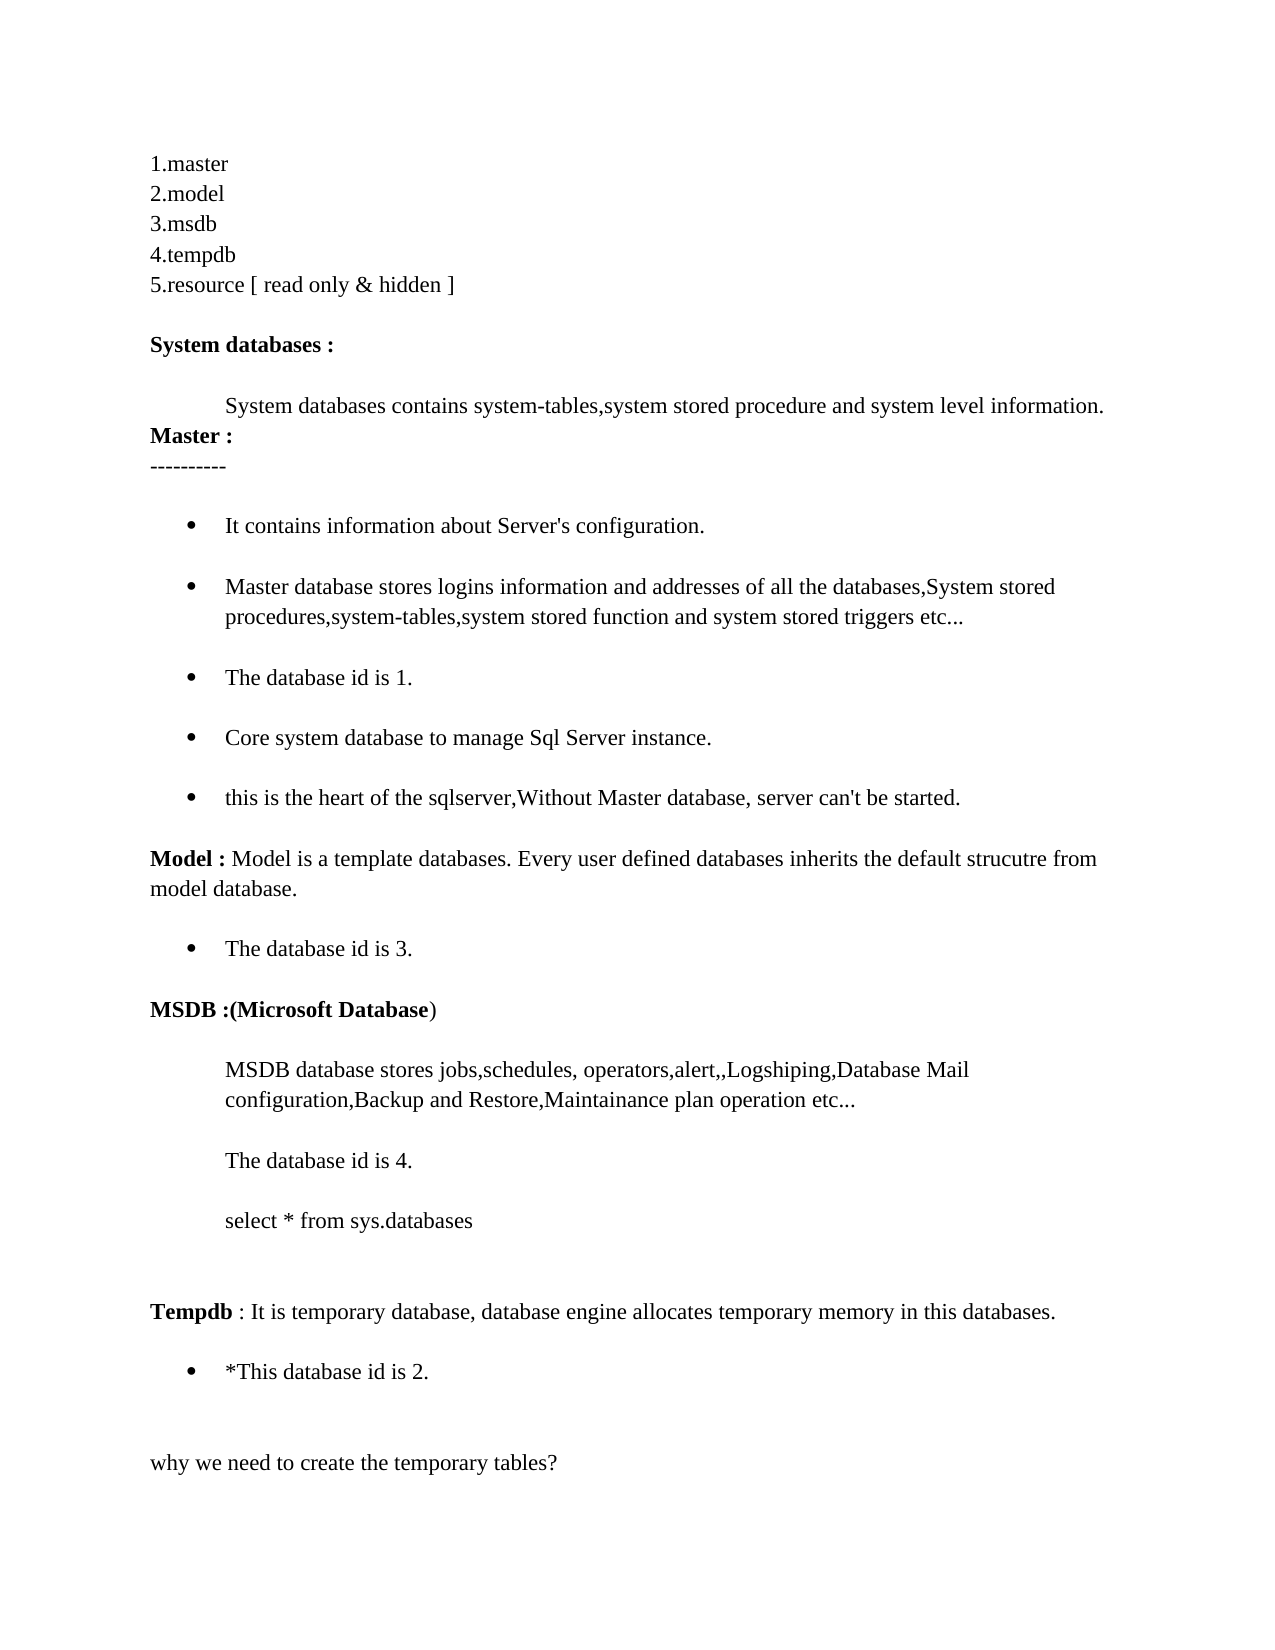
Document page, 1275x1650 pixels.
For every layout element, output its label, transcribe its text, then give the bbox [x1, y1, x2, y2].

list The database id is 3. [187, 935, 1125, 962]
text select * from sys.databases [225, 1207, 1125, 1234]
text 1.master [150, 150, 1125, 176]
text The database id is 4. [225, 1147, 1125, 1173]
list The database id is 1. [187, 663, 1125, 690]
text MSDB :(Microsoft Database) [150, 996, 1125, 1022]
list Core system database to manage Sql Server instance. [187, 724, 1125, 750]
list Master database stores logins information and addresses of all the databases,System stored procedures,system-tables,system stored function and system stored triggers etc... [187, 573, 1125, 629]
text 4.tempdb [150, 241, 1125, 267]
text Master : [150, 422, 1125, 448]
text Tempdb : It is temporary database, database engine allocates temporary memory in this databases. [150, 1298, 1125, 1324]
list this is the heart of the sqlserver,Without Master database, server can't be started. [187, 784, 1125, 811]
text System databases : [150, 331, 1125, 358]
text Model : Model is a template databases. Every user defined databases inherits the default strucutre from model database. [150, 845, 1125, 901]
text MSDB database stores jobs,schedules, operators,alert,,Logshiping,Database Mail configuration,Backup and Restore,Maintainance plan operation etc... [225, 1056, 1125, 1113]
text 5.resource [ read only & hidden ] [150, 271, 1125, 297]
text why we need to create the temporary tables? [150, 1449, 1125, 1475]
text System databases contains system-tables,system stored procedure and system level information. [150, 392, 1125, 418]
list It contains information about Server's configuration. [187, 512, 1125, 539]
list *This database id is 2. [187, 1358, 1125, 1385]
text ---------- [150, 452, 1125, 478]
text 2.model [150, 180, 1125, 207]
text 3.msdb [150, 210, 1125, 237]
